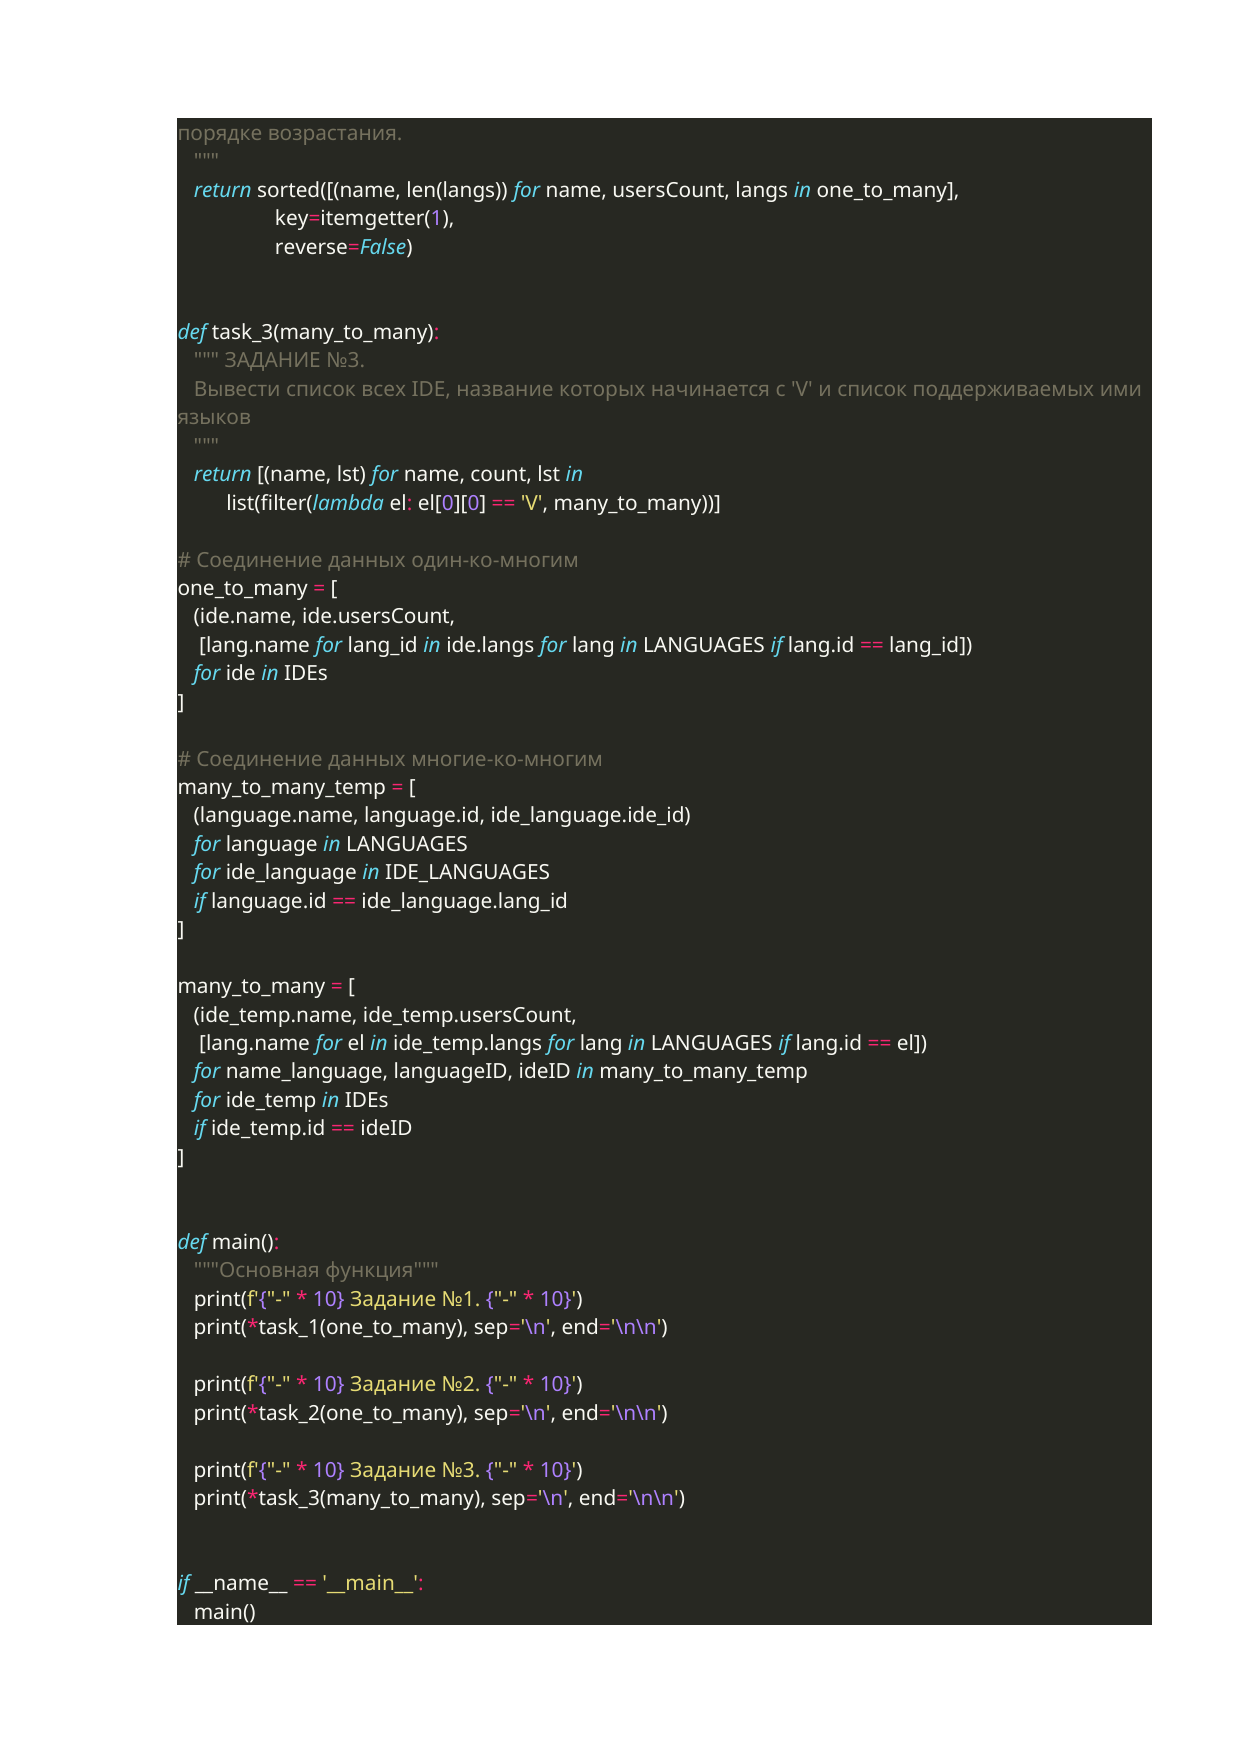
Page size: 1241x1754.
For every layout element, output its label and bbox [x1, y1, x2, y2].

text [177, 118, 1152, 1625]
